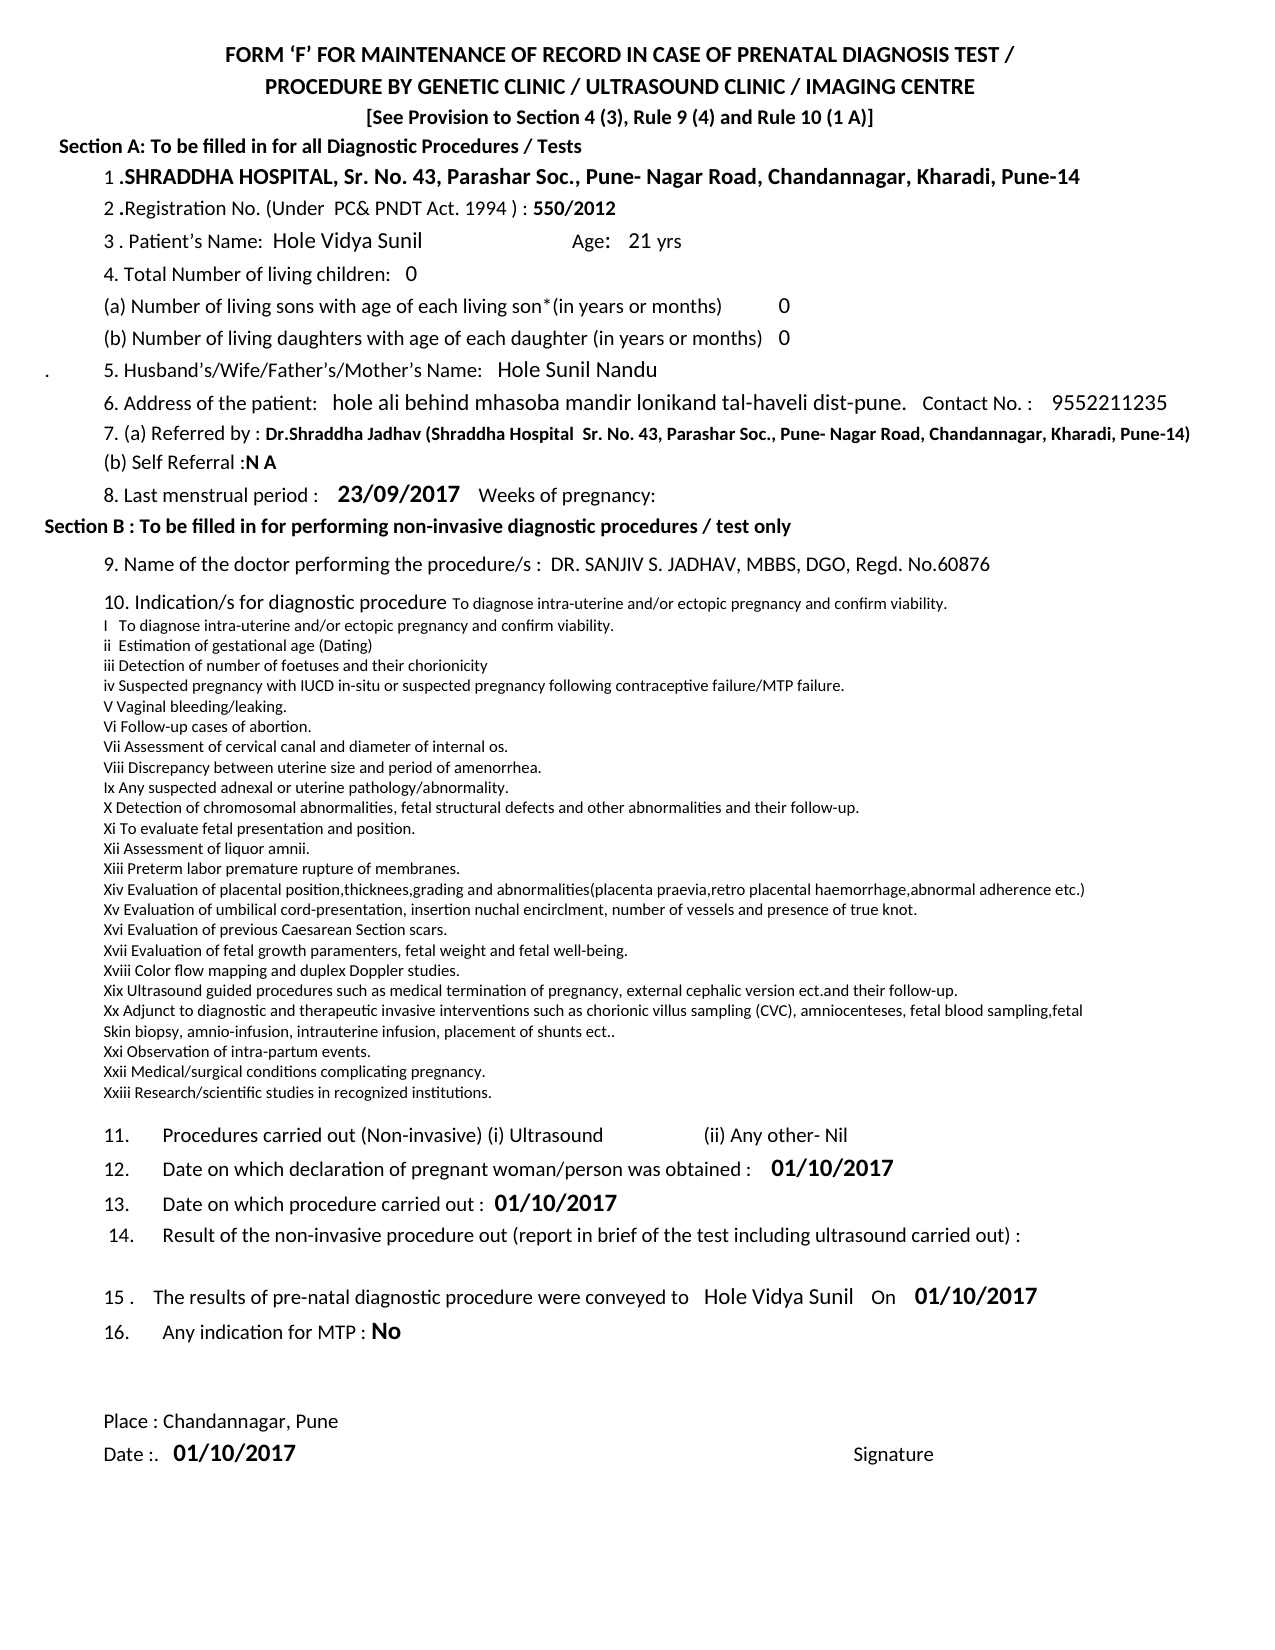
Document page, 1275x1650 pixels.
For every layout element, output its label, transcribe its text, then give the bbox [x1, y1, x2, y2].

text Vi Follow-up cases of abortion. [0, 716, 1196, 737]
text ii Estimation of gestational age (Dating) [0, 635, 1196, 655]
text 16. Any indication for MTP : No [0, 1315, 1275, 1346]
text (b) Number of living daughters with age of each daughter (in years or months) [44, 323, 1255, 351]
text X Detection of chromosomal abnormalities, fetal structural defects and other abnormalities and their follow-up. [0, 798, 1196, 818]
text Xx Adjunct to diagnostic and therapeutic invasive interventions such as chorionic villus sampling (CVC), amniocenteses, fetal blood sampling,fetal [0, 1001, 1275, 1021]
text Xxiii Research/scientific studies in recognized institutions. [0, 1082, 1275, 1102]
text Xiv Evaluation of placental position,thicknees,grading and abnormalities(placenta praevia,retro placental haemorrhage,abnormal adherence etc.) [0, 879, 1275, 899]
text (b) Self Referral :N A [44, 449, 1255, 474]
text FORM ‘F’ FOR MAINTENANCE OF RECORD IN CASE OF PRENATAL DIAGNOSIS TEST / [44, 40, 1196, 68]
text Viii Discrepancy between uterine size and period of amenorrhea. [0, 757, 1196, 777]
text 2 .Registration No. (Under PC& PNDT Act. 1994 ) : 550/2012 [44, 195, 1196, 220]
text 11. Procedures carried out (Non-invasive) (i) Ultrasound (ii) Any other- Nil [0, 1123, 1275, 1148]
text Xviii Color flow mapping and duplex Doppler studies. [0, 960, 1275, 980]
text 9. Name of the doctor performing the procedure/s : DR. SANJIV S. JADHAV, MBBS, DGO, Regd. No.60876 [0, 551, 1255, 577]
text Xiii Preterm labor premature rupture of membranes. [0, 858, 1196, 879]
text 7. (a) Referred by : Dr.Shraddha Jadhav (Shraddha Hospital Sr. No. 43, Parashar Soc., Pune- Nagar Road, Chandannagar, Kharadi, Pune-14) [44, 420, 1255, 445]
text Ix Any suspected adnexal or uterine pathology/abnormality. [0, 777, 1196, 798]
text 13. Date on which procedure carried out : [0, 1187, 1275, 1217]
text iii Detection of number of foetuses and their chorionicity [0, 655, 1196, 676]
text 15 . The results of pre-natal diagnostic procedure were conveyed to On [0, 1280, 1275, 1311]
text 8. Last menstrual period : Weeks of pregnancy: [44, 478, 1255, 509]
text 14. Result of the non-invasive procedure out (report in brief of the test including ultrasound carried out) : [103, 1222, 1226, 1247]
text 1 .SHRADDHA HOSPITAL, Sr. No. 43, Parashar Soc., Pune- Nagar Road, Chandannagar, Kharadi, Pune-14 [44, 162, 1196, 191]
text (a) Number of living sons with age of each living son*(in years or months) [44, 291, 1255, 319]
text Xxi Observation of intra-partum events. [103, 1041, 1275, 1062]
text Xii Assessment of liquor amnii. [0, 838, 1196, 858]
text 3 . Patient’s Name: Age: yrs [44, 224, 1166, 254]
text Section B : To be filled in for performing non-invasive diagnostic procedures / test only [44, 513, 1255, 538]
text Place : Chandannagar, Pune [0, 1408, 1275, 1434]
text . 5. Husband’s/Wife/Father’s/Mother’s Name: [44, 355, 1255, 383]
text 10. Indication/s for diagnostic procedure To diagnose intra-uterine and/or ectopic pregnancy and confirm viability. [75, 589, 1255, 615]
text Date :. Signature [0, 1438, 1275, 1468]
text Xvii Evaluation of fetal growth paramenters, fetal weight and fetal well-being. [0, 940, 1275, 960]
text Section A: To be filled in for all Diagnostic Procedures / Tests [44, 133, 1196, 159]
text Xxii Medical/surgical conditions complicating pregnancy. [0, 1062, 1275, 1082]
text Skin biopsy, amnio-infusion, intrauterine infusion, placement of shunts ect.. [0, 1021, 1275, 1041]
text Xvi Evaluation of previous Caesarean Section scars. [0, 919, 1275, 940]
text Xv Evaluation of umbilical cord-presentation, insertion nuchal encirclment, number of vessels and presence of true knot. [0, 899, 1275, 919]
text Xix Ultrasound guided procedures such as medical termination of pregnancy, external cephalic version ect.and their follow-up. [0, 980, 1275, 1001]
text 12. Date on which declaration of pregnant woman/person was obtained : [0, 1152, 1275, 1182]
text iv Suspected pregnancy with IUCD in-situ or suspected pregnancy following contraceptive failure/MTP failure. [0, 676, 1196, 696]
text PROCEDURE BY GENETIC CLINIC / ULTRASOUND CLINIC / IMAGING CENTRE [44, 72, 1196, 100]
text 4. Total Number of living children: [44, 259, 1196, 287]
text I To diagnose intra-uterine and/or ectopic pregnancy and confirm viability. [75, 615, 1255, 635]
text Vii Assessment of cervical canal and diameter of internal os. [0, 737, 1196, 757]
text 6. Address of the patient: Contact No. : [103, 388, 1255, 416]
text Xi To evaluate fetal presentation and position. [0, 818, 1196, 838]
text [See Provision to Section 4 (3), Rule 9 (4) and Rule 10 (1 A)] [44, 104, 1196, 129]
text V Vaginal bleeding/leaking. [0, 696, 1196, 716]
